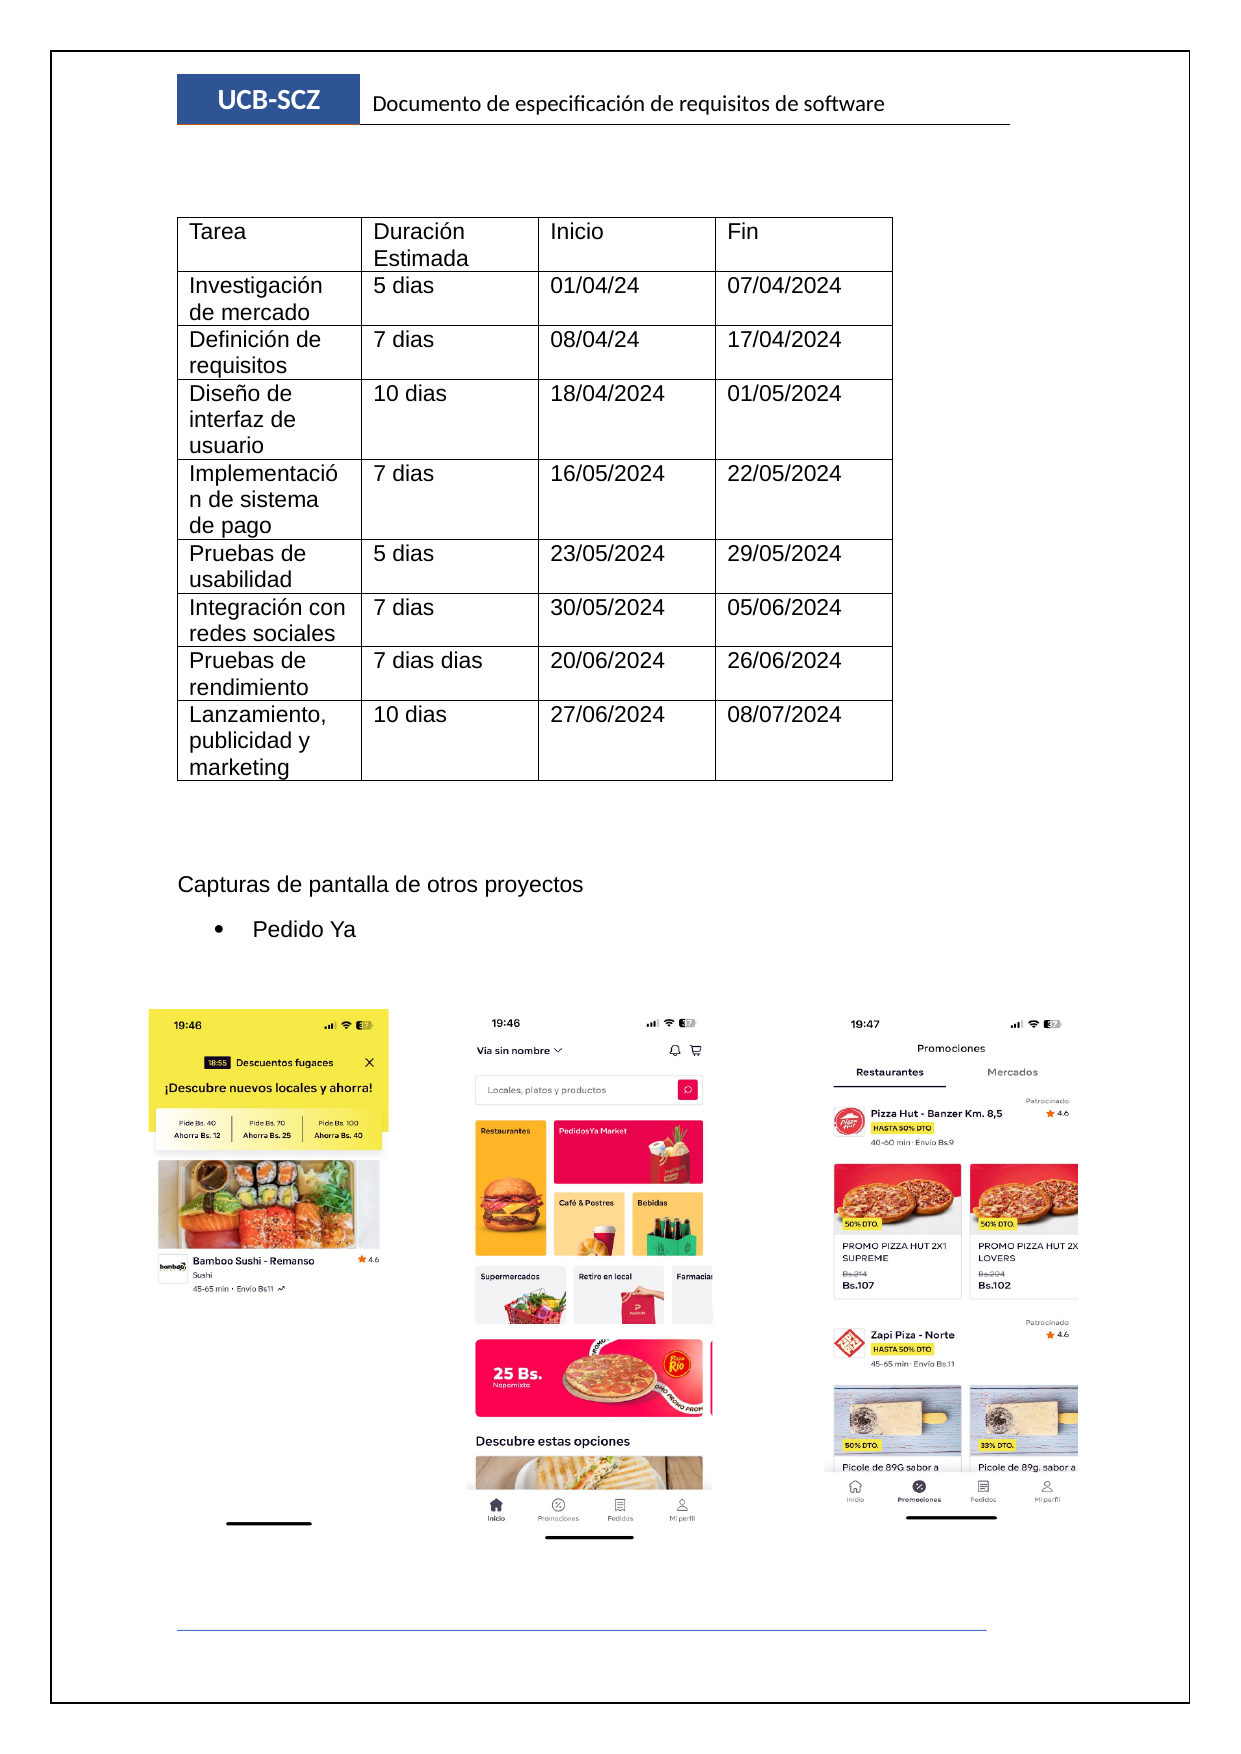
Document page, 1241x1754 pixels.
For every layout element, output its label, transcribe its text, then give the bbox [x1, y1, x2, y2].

table_cell Pruebas de rendimiento [178, 647, 361, 700]
table_header Fin [716, 218, 892, 271]
picture [148, 1009, 389, 1530]
table_cell 22/05/2024 [716, 460, 892, 539]
picture [823, 1008, 1078, 1524]
table_cell 7 dias dias [362, 647, 538, 700]
table_cell Investigación de mercado [178, 272, 361, 325]
table_cell Pruebas de usabilidad [178, 540, 361, 592]
table_cell Implementación de sistema de pago [178, 460, 361, 539]
table_cell 20/06/2024 [539, 647, 715, 700]
table_cell 23/05/2024 [539, 540, 715, 592]
table_cell 10 dias [362, 701, 538, 780]
table_cell 5 dias [362, 540, 538, 592]
table_cell 10 dias [362, 380, 538, 459]
table_cell 29/05/2024 [716, 540, 892, 592]
table_cell 16/05/2024 [539, 460, 715, 539]
table_cell 18/04/2024 [539, 380, 715, 459]
table_cell 08/07/2024 [716, 701, 892, 780]
table_cell 01/05/2024 [716, 380, 892, 459]
table_cell 7 dias [362, 594, 538, 646]
text Capturas de pantalla de otros proyectos [177, 871, 1063, 898]
picture [465, 1007, 713, 1544]
table_cell 01/04/24 [539, 272, 715, 325]
table_cell 26/06/2024 [716, 647, 892, 700]
list Pedido Ya [215, 916, 1063, 943]
table_cell 7 dias [362, 460, 538, 539]
table_cell 7 dias [362, 326, 538, 378]
table_header Duración Estimada [362, 218, 538, 271]
table_cell 30/05/2024 [539, 594, 715, 646]
table_cell 17/04/2024 [716, 326, 892, 378]
table_header Tarea [178, 218, 361, 271]
table_cell 07/04/2024 [716, 272, 892, 325]
table_cell 27/06/2024 [539, 701, 715, 780]
table_cell Definición de requisitos [178, 326, 361, 378]
table_cell Lanzamiento, publicidad y marketing [178, 701, 361, 780]
table_cell 08/04/24 [539, 326, 715, 378]
table_cell 5 dias [362, 272, 538, 325]
table_cell 05/06/2024 [716, 594, 892, 646]
table_cell Integración con redes sociales [178, 594, 361, 646]
table_header Inicio [539, 218, 715, 271]
table_cell Diseño de interfaz de usuario [178, 380, 361, 459]
